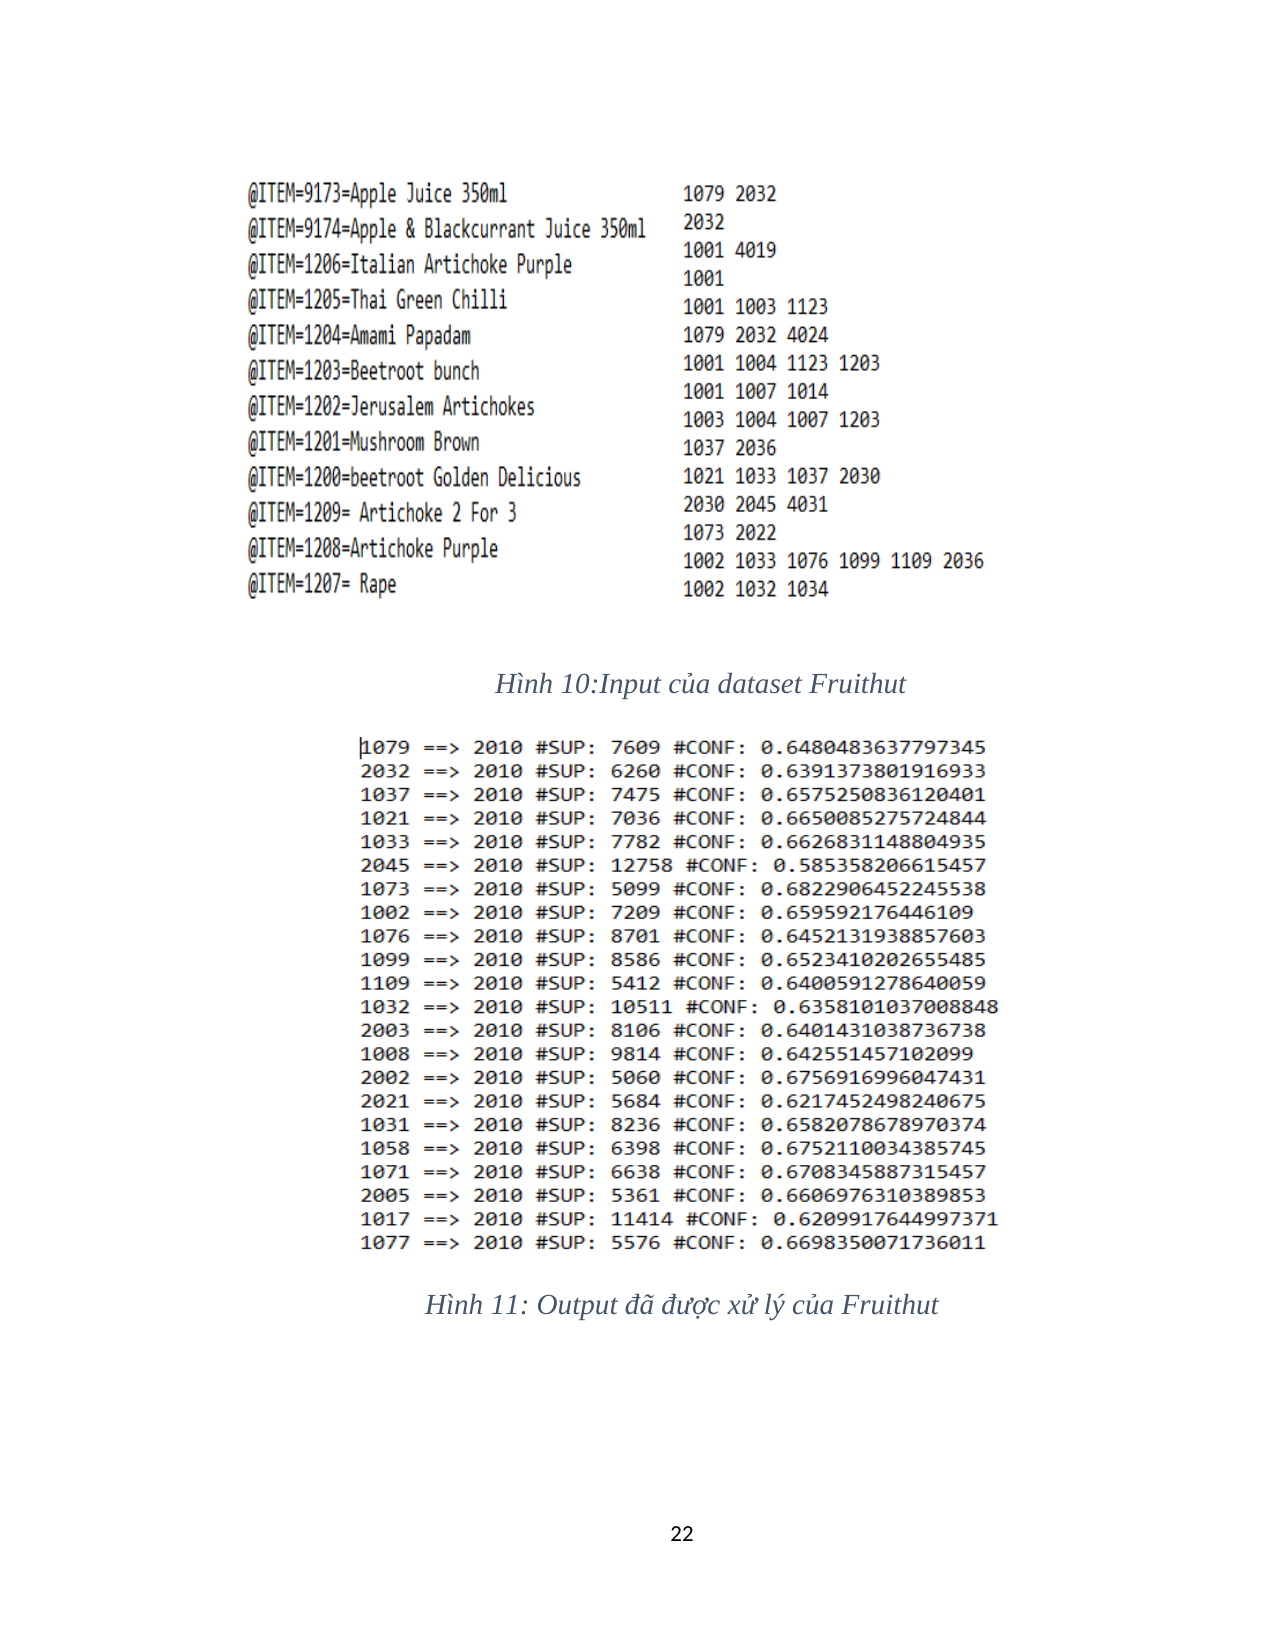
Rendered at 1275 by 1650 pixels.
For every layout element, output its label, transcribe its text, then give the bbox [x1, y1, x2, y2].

text Hình 10:Input của dataset Fruithut [207, 666, 1157, 700]
picture [244, 177, 673, 603]
text Hình 11: Output đã được xử lý của Fruithut [207, 1287, 1157, 1321]
picture [354, 737, 1010, 1257]
picture [678, 182, 1114, 603]
